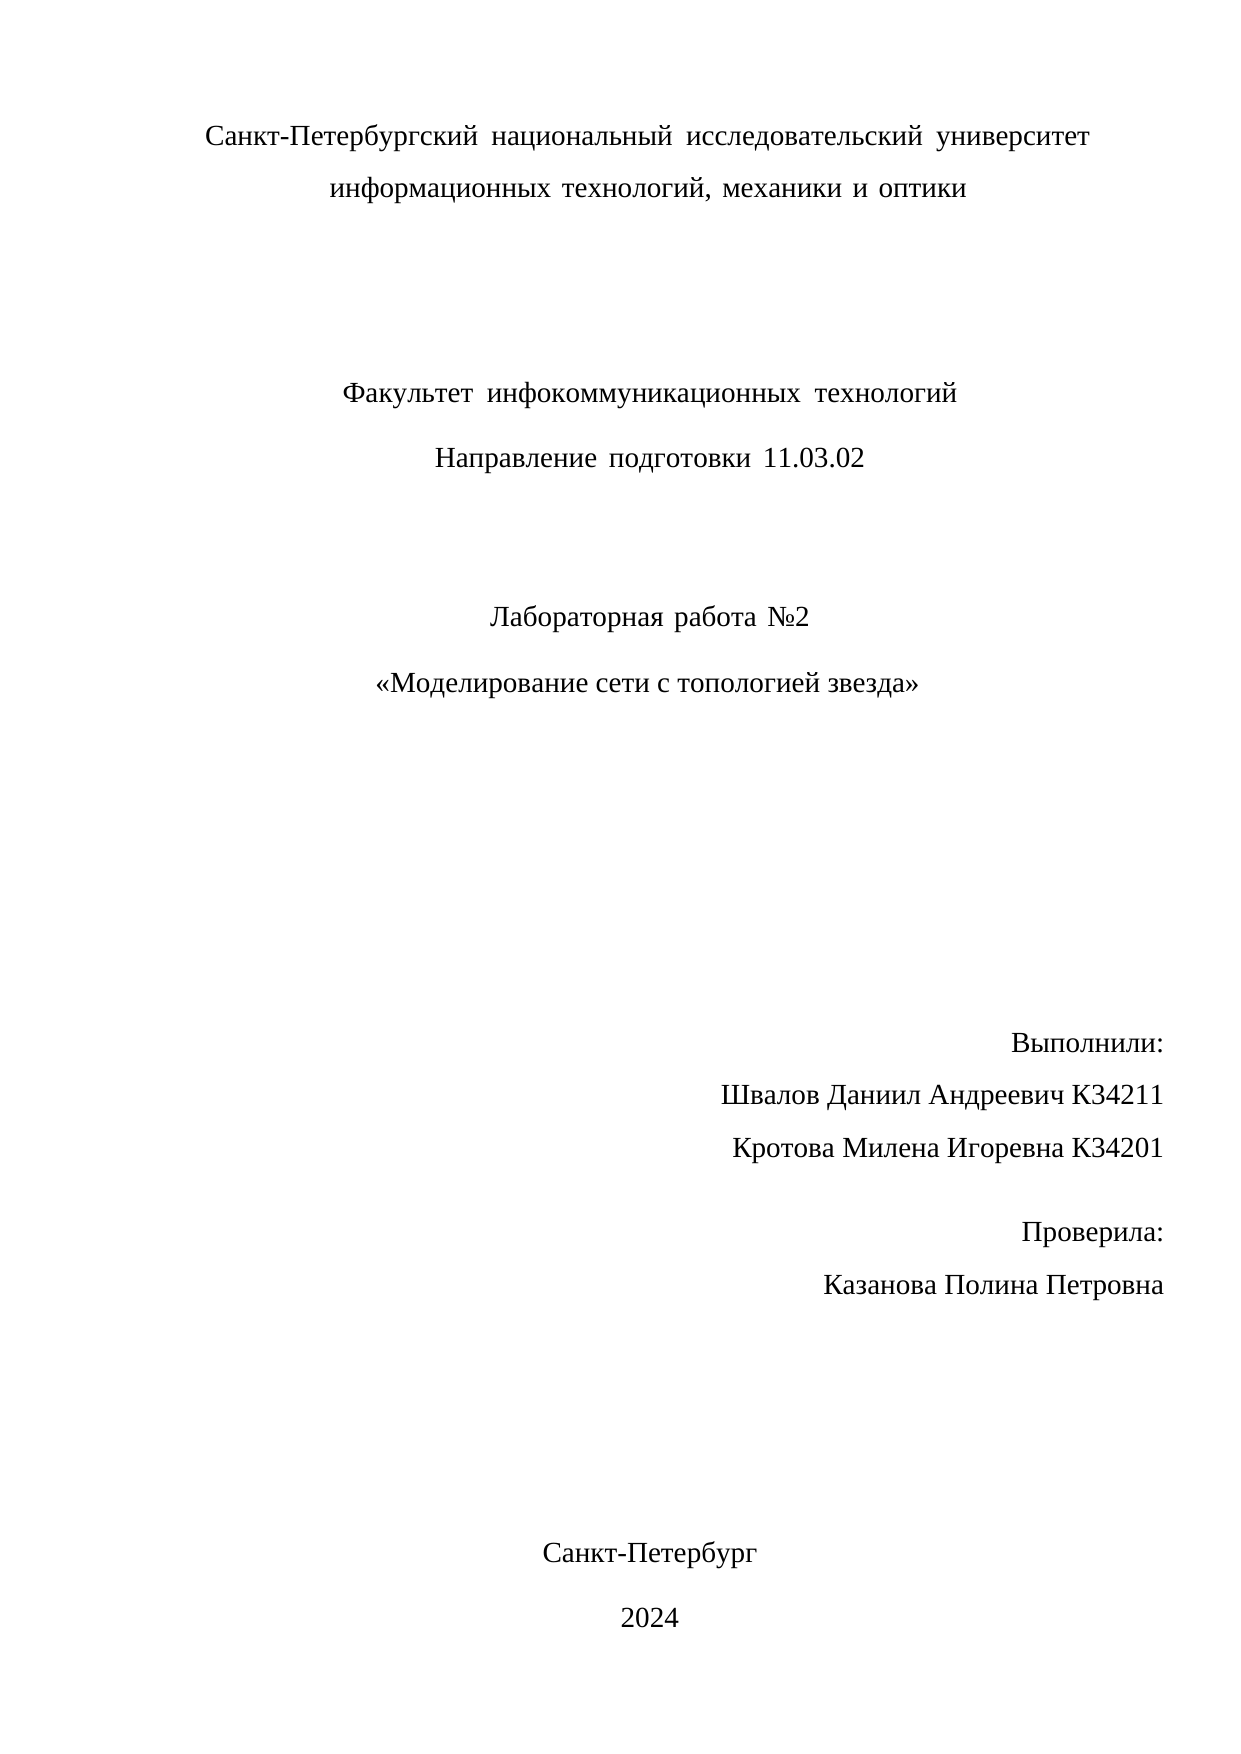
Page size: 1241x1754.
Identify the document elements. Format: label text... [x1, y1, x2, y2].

text Санкт-Петербург 2024 [540, 1536, 759, 1634]
text Проверила: [669, 1214, 1164, 1248]
text Казанова Полина Петровна [669, 1267, 1164, 1301]
text Факультет инфокоммуникационных технологий Направление подготовки 11.03.02 [341, 375, 959, 474]
text Лабораторная работа №2 [488, 599, 811, 633]
text «Моделирование сети с топологией звезда» [116, 665, 1179, 698]
text Кротова Милена Игоревна К34201 [677, 1130, 1164, 1164]
text Выполнили: [677, 1025, 1164, 1058]
text Швалов Даниил Андреевич К34211 [677, 1077, 1164, 1111]
text Санкт-Петербургский национальный исследовательский университет информационных технологий, механики и оптики [205, 118, 1094, 204]
